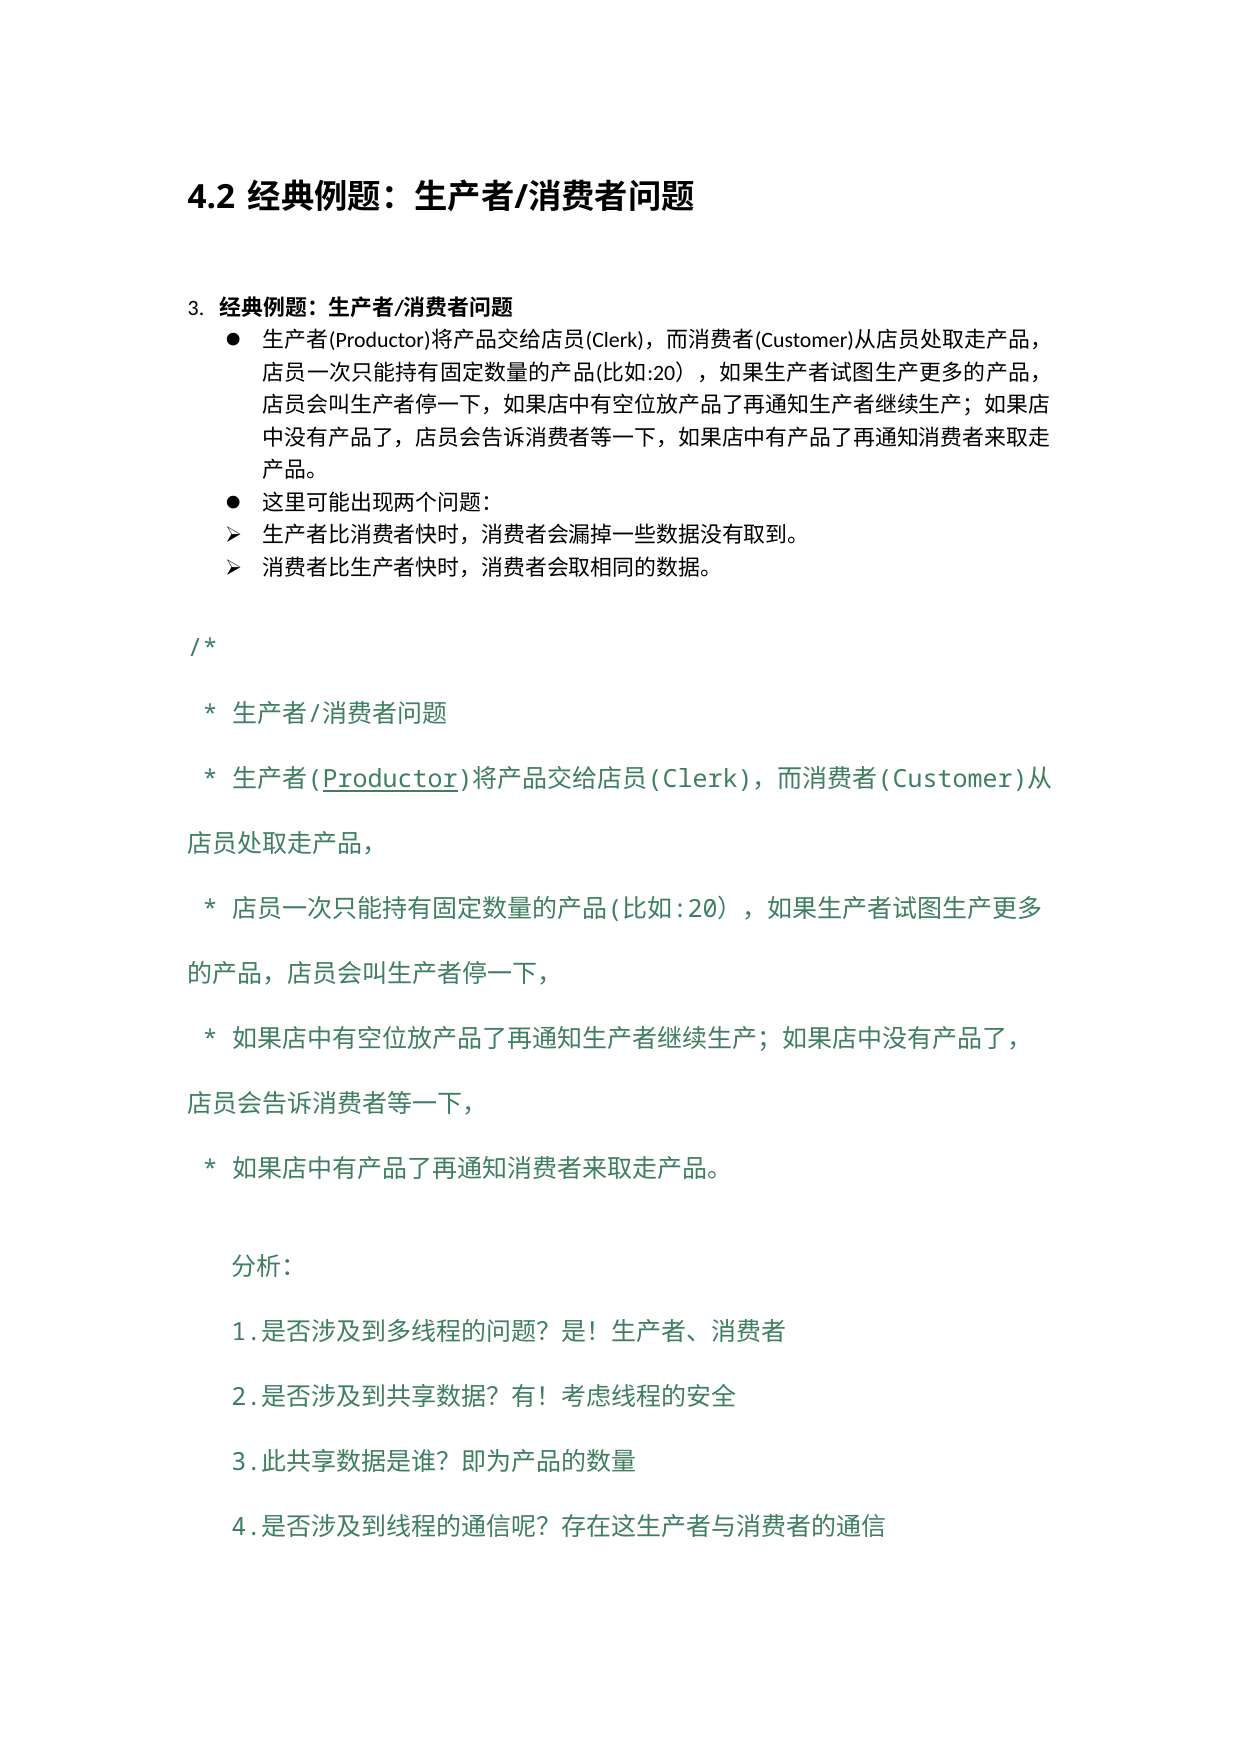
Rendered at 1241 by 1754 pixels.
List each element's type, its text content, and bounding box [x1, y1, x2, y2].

text * 生产者(Productor)将产品交给店员(Clerk)，而消费者(Customer)从店员处取走产品， [187, 744, 1053, 874]
text 分析： [187, 1232, 1053, 1297]
text 3. 经典例题：生产者/消费者问题 [187, 289, 1053, 322]
text * 生产者/消费者问题 [187, 679, 1053, 744]
text 1.是否涉及到多线程的问题？是！生产者、消费者 [187, 1297, 1053, 1362]
text 2.是否涉及到共享数据？有！考虑线程的安全 [187, 1362, 1053, 1427]
list 这里可能出现两个问题： [225, 484, 1053, 517]
list 生产者(Productor)将产品交给店员(Clerk)，而消费者(Customer)从店员处取走产品，店员一次只能持有固定数量的产品(比如:20），如果生产者试图生产更多的产品，店员会叫生产者停一下，如果店中有空位放产品了再通知生产者继续生产；如果店中没有产品了，店员会告诉消费者等一下，如果店中有产品了再通知消费者来取走产品。 [225, 322, 1053, 484]
text /* [187, 614, 1053, 679]
text 3.此共享数据是谁？即为产品的数量 [187, 1427, 1053, 1492]
subtitle 经典例题：生产者/消费者问题 [187, 162, 1053, 227]
list 生产者比消费者快时，消费者会漏掉一些数据没有取到。 [225, 517, 1053, 549]
text * 如果店中有产品了再通知消费者来取走产品。 [187, 1134, 1053, 1199]
list 消费者比生产者快时，消费者会取相同的数据。 [225, 549, 1053, 582]
text 4.是否涉及到线程的通信呢？存在这生产者与消费者的通信 [187, 1492, 1053, 1557]
text * 店员一次只能持有固定数量的产品(比如:20），如果生产者试图生产更多的产品，店员会叫生产者停一下， [187, 874, 1053, 1004]
text * 如果店中有空位放产品了再通知生产者继续生产；如果店中没有产品了，店员会告诉消费者等一下， [187, 1004, 1053, 1134]
